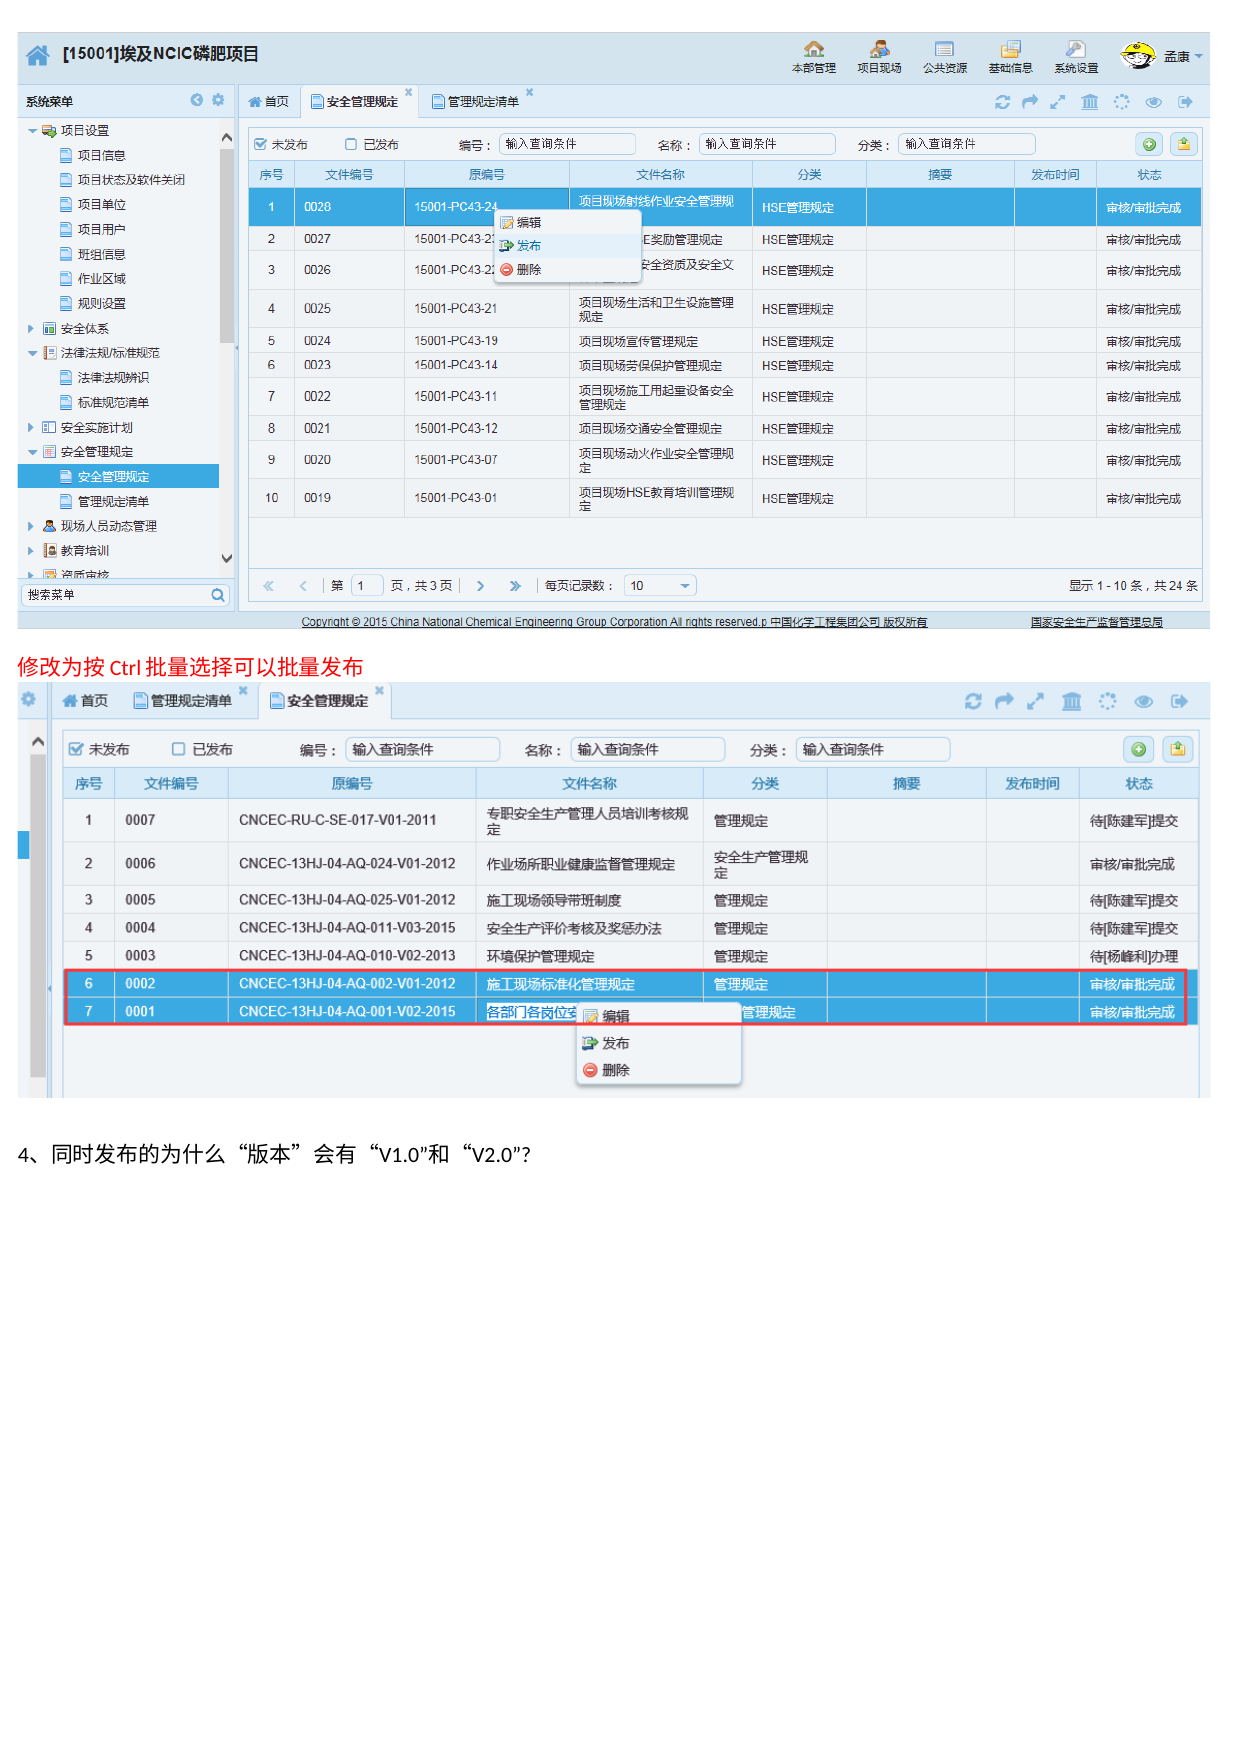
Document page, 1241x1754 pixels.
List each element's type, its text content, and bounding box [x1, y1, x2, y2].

picture [17, 32, 1210, 629]
picture [17, 682, 1210, 1098]
text 修改为按Ctrl批量选择可以批量发布 [18, 649, 1210, 682]
text 4、同时发布的为什么“版本”会有“V1.0”和“V2.0”? [18, 1137, 1210, 1169]
